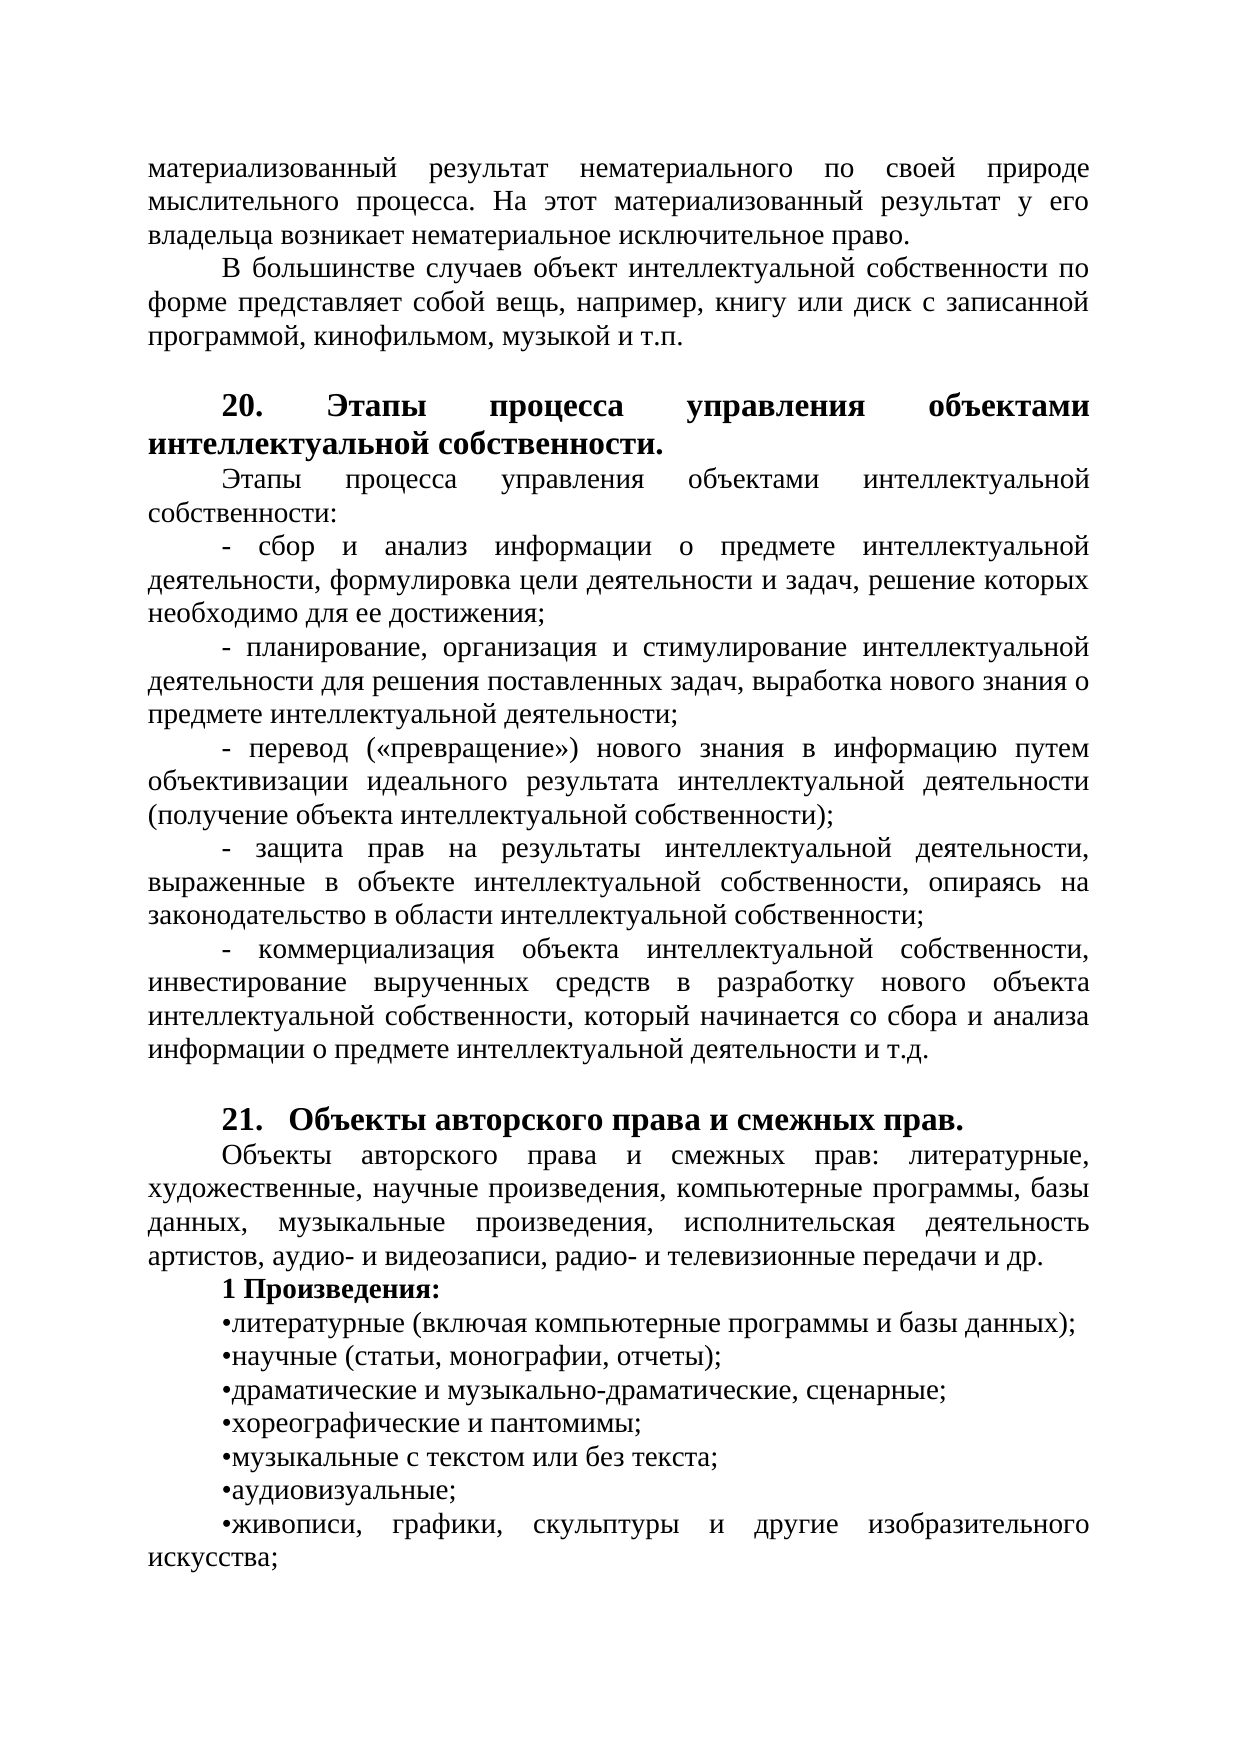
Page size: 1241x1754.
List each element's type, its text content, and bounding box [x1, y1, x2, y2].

text 20. Этапы процесса управления объектами интеллектуальной собственности. [148, 385, 1090, 461]
text Этапы процесса управления объектами интеллектуальной собственности: [148, 461, 1090, 528]
text •литературные (включая компьютерные программы и базы данных); [148, 1305, 1090, 1338]
text Объекты авторского права и смежных прав: литературные, художественные, научные произведения, компьютерные программы, базы данных, музыкальные произведения, исполнительская деятельность артистов, аудио- и видеозаписи, радио- и телевизионные передачи и др. [148, 1137, 1090, 1271]
text •аудиовизуальные; [148, 1472, 1090, 1506]
text - коммерциализация объекта интеллектуальной собственности, инвестирование вырученных средств в разработку нового объекта интеллектуальной собственности, который начинается со сбора и анализа информации о предмете интеллектуальной деятельности и т.д. [148, 931, 1090, 1065]
text •научные (статьи, монографии, отчеты); [148, 1338, 1090, 1372]
text - защита прав на результаты интеллектуальной деятельности, выраженные в объекте интеллектуальной собственности, опираясь на законодательство в области интеллектуальной собственности; [148, 830, 1090, 931]
text В большинстве случаев объект интеллектуальной собственности по форме представляет собой вещь, например, книгу или диск с записанной программой, кинофильмом, музыкой и т.п. [148, 251, 1090, 351]
text •живописи, графики, скульптуры и другие изобразительного искусства; [148, 1506, 1090, 1573]
text - планирование, организация и стимулирование интеллектуальной деятельности для решения поставленных задач, выработка нового знания о предмете интеллектуальной деятельности; [148, 629, 1090, 730]
text 1 Произведения: [148, 1271, 1090, 1305]
text - сбор и анализ информации о предмете интеллектуальной деятельности, формулировка цели деятельности и задач, решение которых необходимо для ее достижения; [148, 528, 1090, 629]
text 21. Объекты авторского права и смежных прав. [148, 1099, 1090, 1137]
text •музыкальные с текстом или без текста; [148, 1439, 1090, 1472]
text - перевод («превращение») нового знания в информацию путем объективизации идеального результата интеллектуальной деятельности (получение объекта интеллектуальной собственности); [148, 730, 1090, 830]
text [148, 150, 1090, 251]
text •хореографические и пантомимы; [148, 1405, 1090, 1439]
text •драматические и музыкально-драматические, сценарные; [148, 1372, 1090, 1405]
